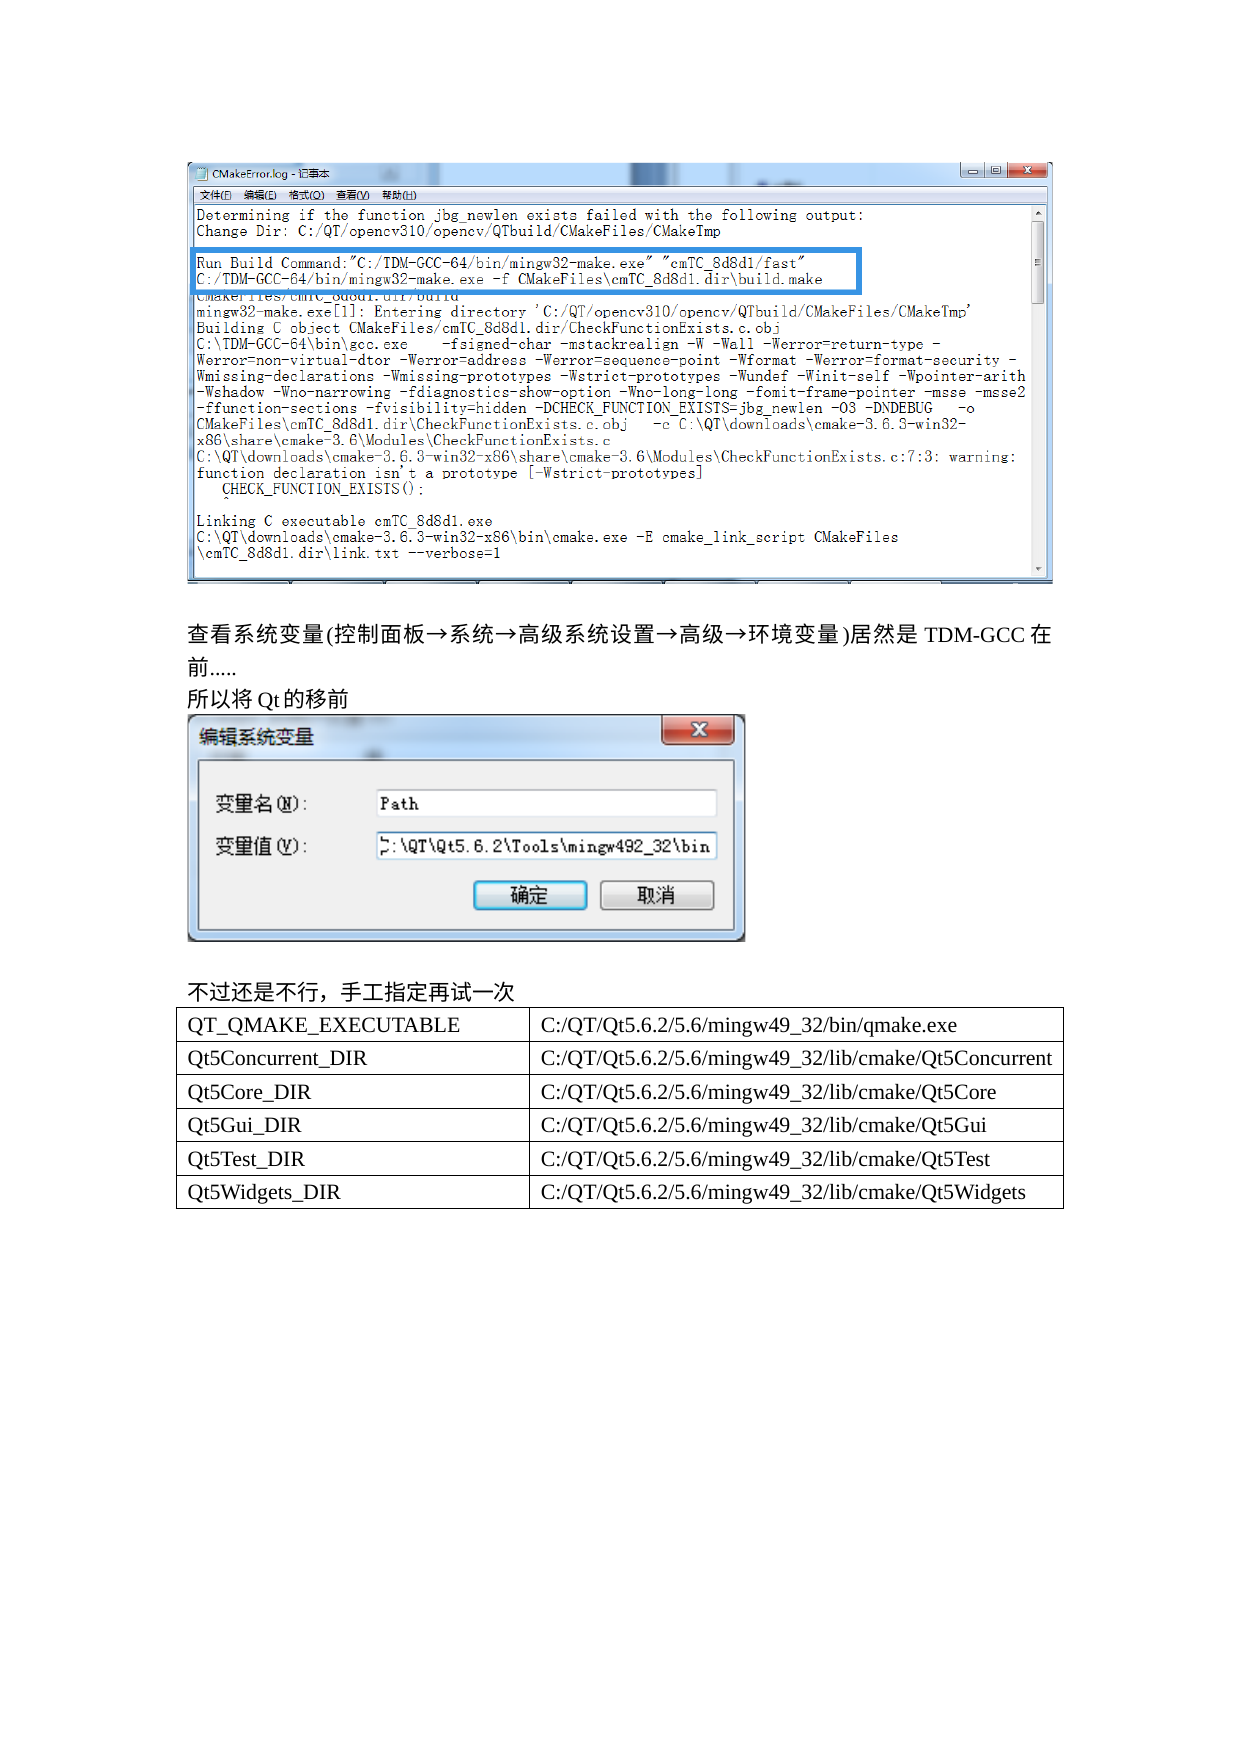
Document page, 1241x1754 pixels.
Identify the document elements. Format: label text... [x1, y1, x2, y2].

table_cell Qt5Gui_DIR [177, 1109, 529, 1141]
table_cell Qt5Concurrent_DIR [177, 1042, 529, 1074]
table_cell C:/QT/Qt5.6.2/5.6/mingw49_32/lib/cmake/Qt5Widgets [530, 1176, 1063, 1208]
table_cell Qt5Widgets_DIR [177, 1176, 529, 1208]
table_cell Qt5Test_DIR [177, 1142, 529, 1175]
table_cell Qt5Core_DIR [177, 1075, 529, 1108]
picture [187, 162, 1053, 584]
table_cell C:/QT/Qt5.6.2/5.6/mingw49_32/lib/cmake/Qt5Gui [530, 1109, 1063, 1141]
table_header C:/QT/Qt5.6.2/5.6/mingw49_32/bin/qmake.exe [530, 1008, 1063, 1041]
table_cell C:/QT/Qt5.6.2/5.6/mingw49_32/lib/cmake/Qt5Core [530, 1075, 1063, 1108]
table_cell C:/QT/Qt5.6.2/5.6/mingw49_32/lib/cmake/Qt5Concurrent [530, 1042, 1063, 1074]
picture [187, 714, 746, 942]
text 不过还是不行，手工指定再试一次 [187, 974, 1053, 1007]
table_cell C:/QT/Qt5.6.2/5.6/mingw49_32/lib/cmake/Qt5Test [530, 1142, 1063, 1175]
text 查看系统变量(控制面板→系统→高级系统设置→高级→环境变量)居然是TDM-GCC在前..... [187, 617, 1053, 682]
table_header QT_QMAKE_EXECUTABLE [177, 1008, 529, 1041]
text 所以将Qt的移前 [187, 682, 1053, 714]
